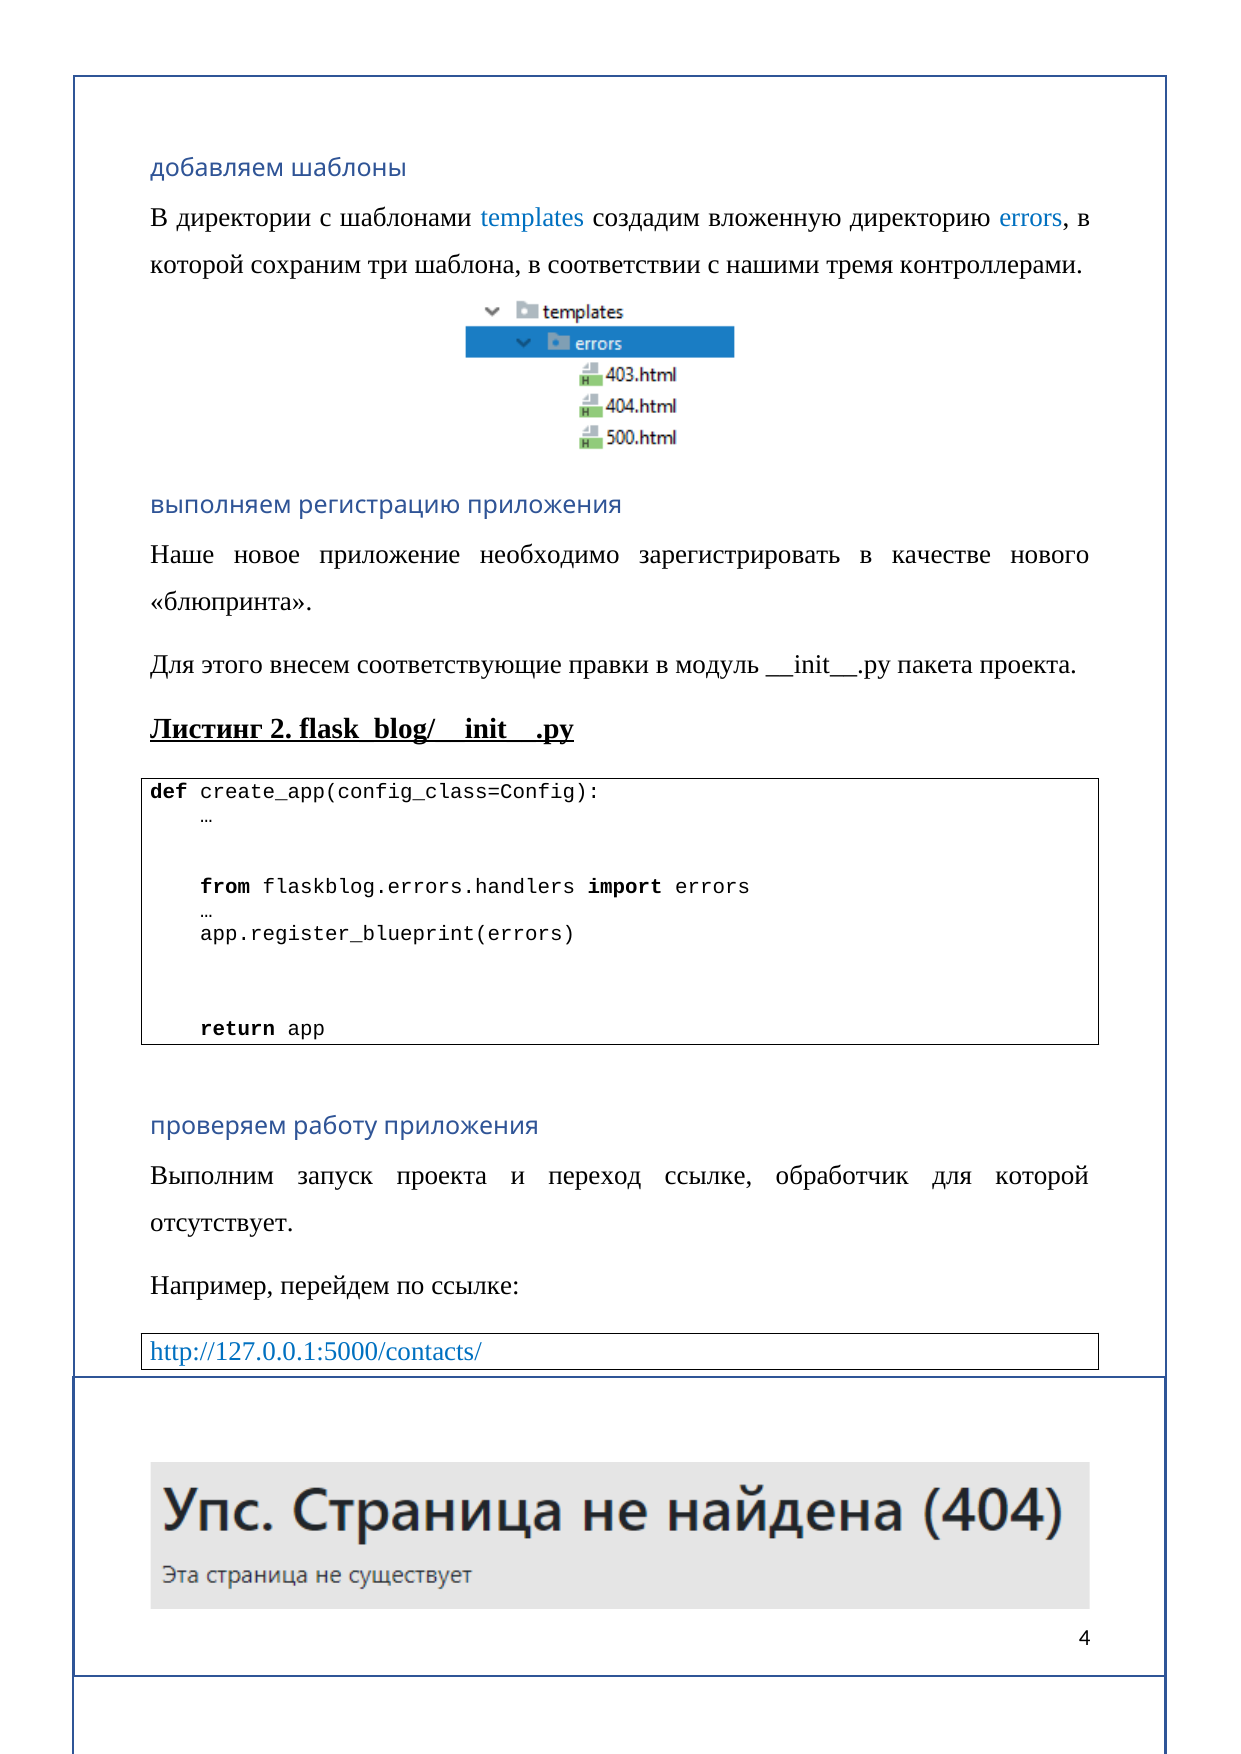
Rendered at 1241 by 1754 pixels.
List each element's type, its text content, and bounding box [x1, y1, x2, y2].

subtitle добавляем шаблоны [150, 150, 1090, 184]
text Наше новое приложение необходимо зарегистрировать в качестве нового «блюпринта». [150, 538, 1090, 616]
text Для этого внесем соответствующие правки в модуль __init__.py пакета проекта. [150, 648, 1090, 679]
text Листинг 2. flask_blog/__init__.py [150, 711, 1090, 745]
subtitle проверяем работу приложения [150, 1108, 1090, 1142]
text В директории с шаблонами templates создадим вложенную директорию errors, в которой сохраним три шаблона, в соответствии с нашими тремя контроллерами. [150, 201, 1090, 279]
picture [150, 1462, 1090, 1609]
picture [465, 295, 735, 455]
text Выполним запуск проекта и переход ссылке, обработчик для которой отсутствует. [150, 1159, 1090, 1237]
text http://127.0.0.1:5000/contacts/ [142, 1334, 1098, 1369]
text … from flaskblog.errors.handlers import errors … app.register_blueprint(errors) return app [142, 802, 1098, 1044]
text Например, перейдем по ссылке: [150, 1269, 1090, 1300]
text def create_app(config_class=Config): [142, 779, 1098, 802]
subtitle выполняем регистрацию приложения [150, 487, 1090, 521]
